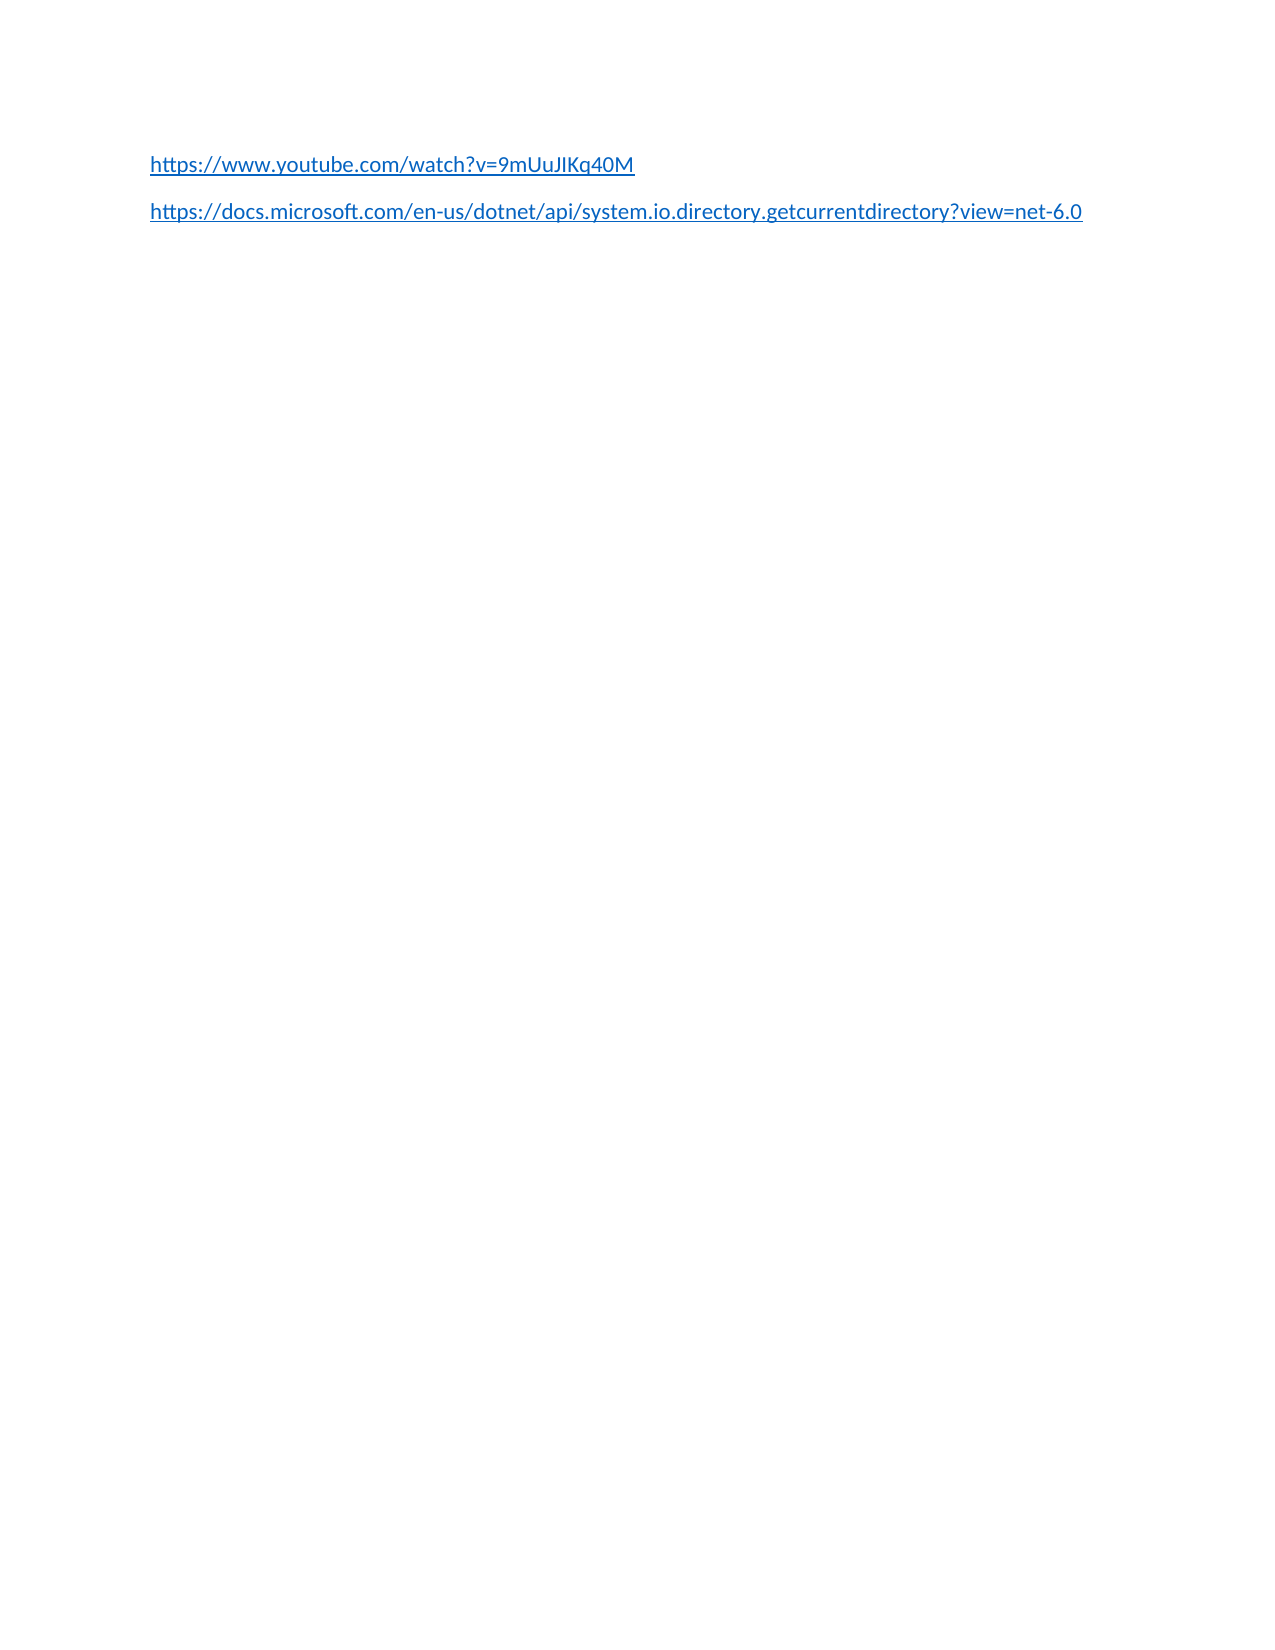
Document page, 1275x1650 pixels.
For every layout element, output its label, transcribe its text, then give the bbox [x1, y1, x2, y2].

text https://www.youtube.com/watch?v=9mUuJIKq40M [150, 150, 1125, 178]
text https://docs.microsoft.com/en-us/dotnet/api/system.io.directory.getcurrentdirectory?view=net-6.0 [150, 197, 1125, 225]
